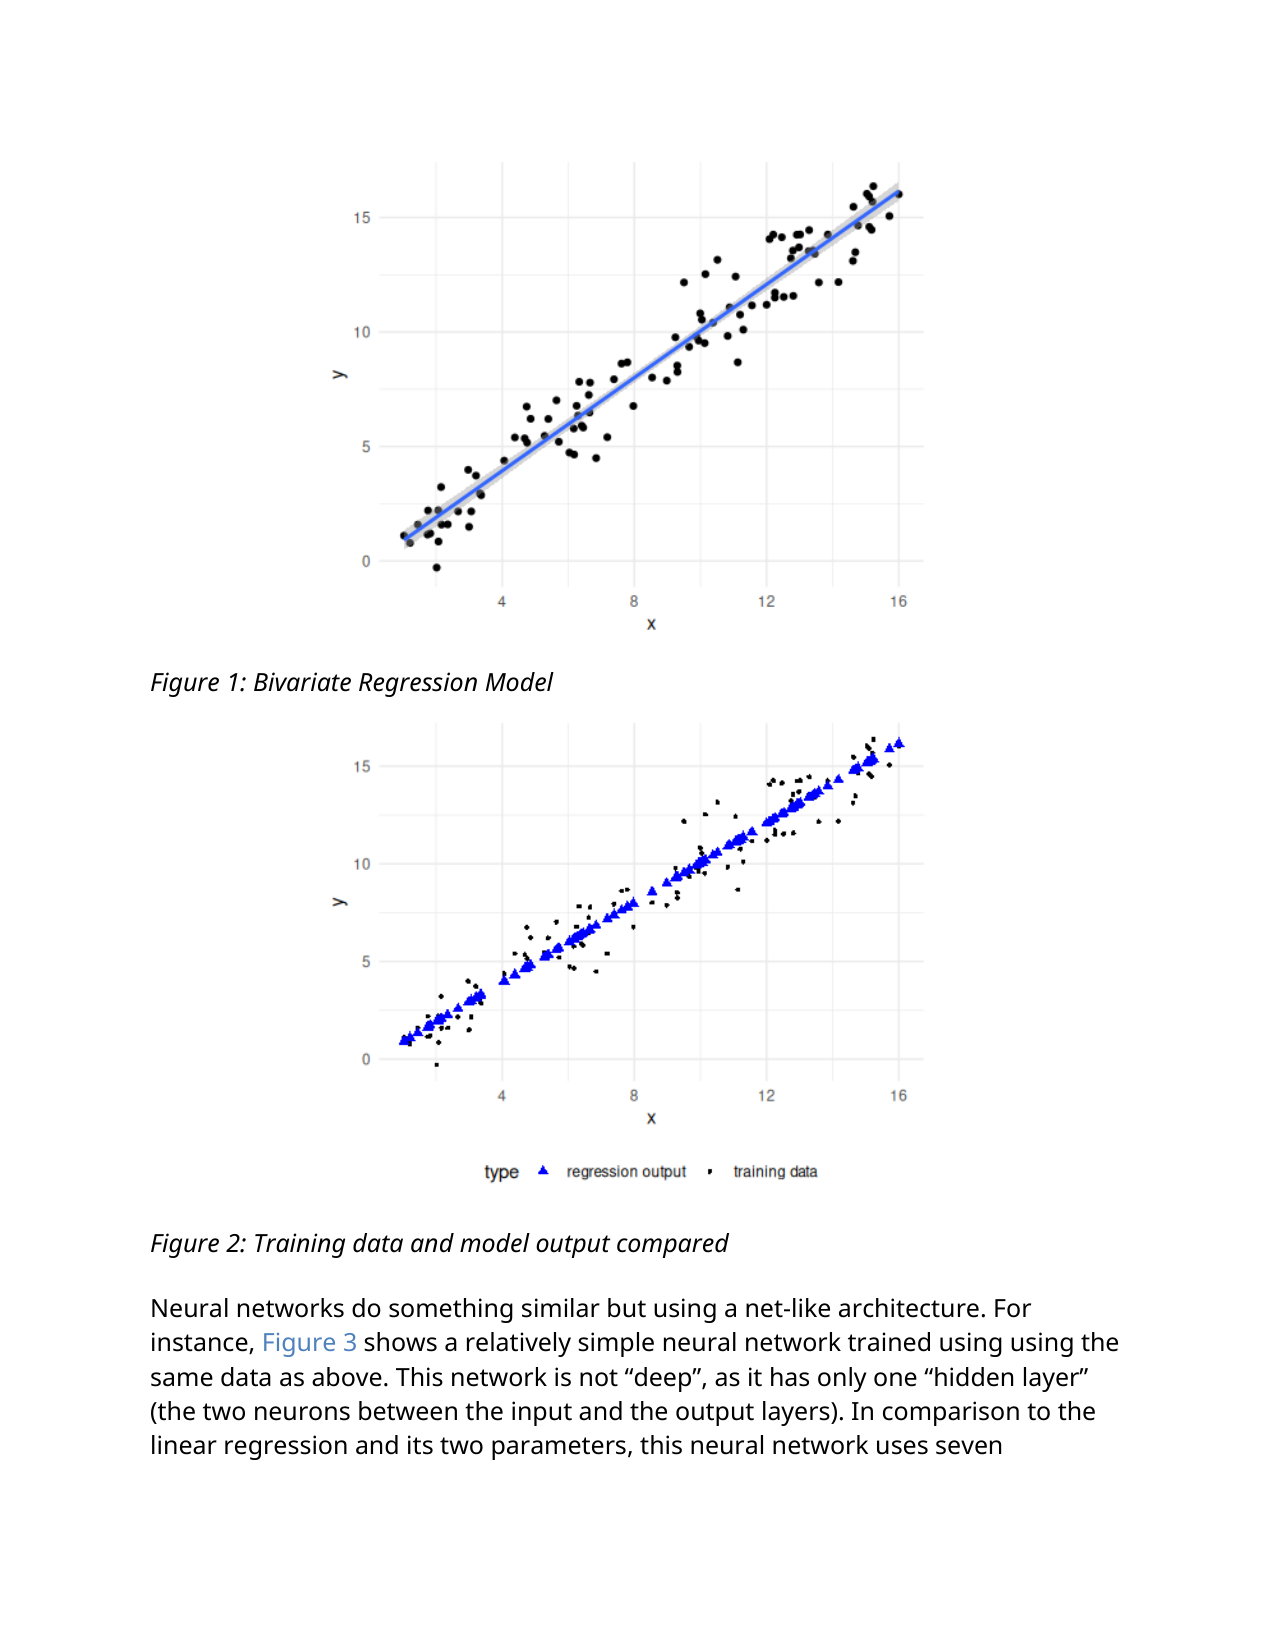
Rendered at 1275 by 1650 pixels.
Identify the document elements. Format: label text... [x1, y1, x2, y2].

table_header Figure 2: Training data and model output compared [139, 711, 1114, 1272]
picture [320, 715, 933, 1205]
table_header Figure 1: Bivariate Regression Model [139, 150, 1114, 711]
picture [320, 153, 933, 644]
